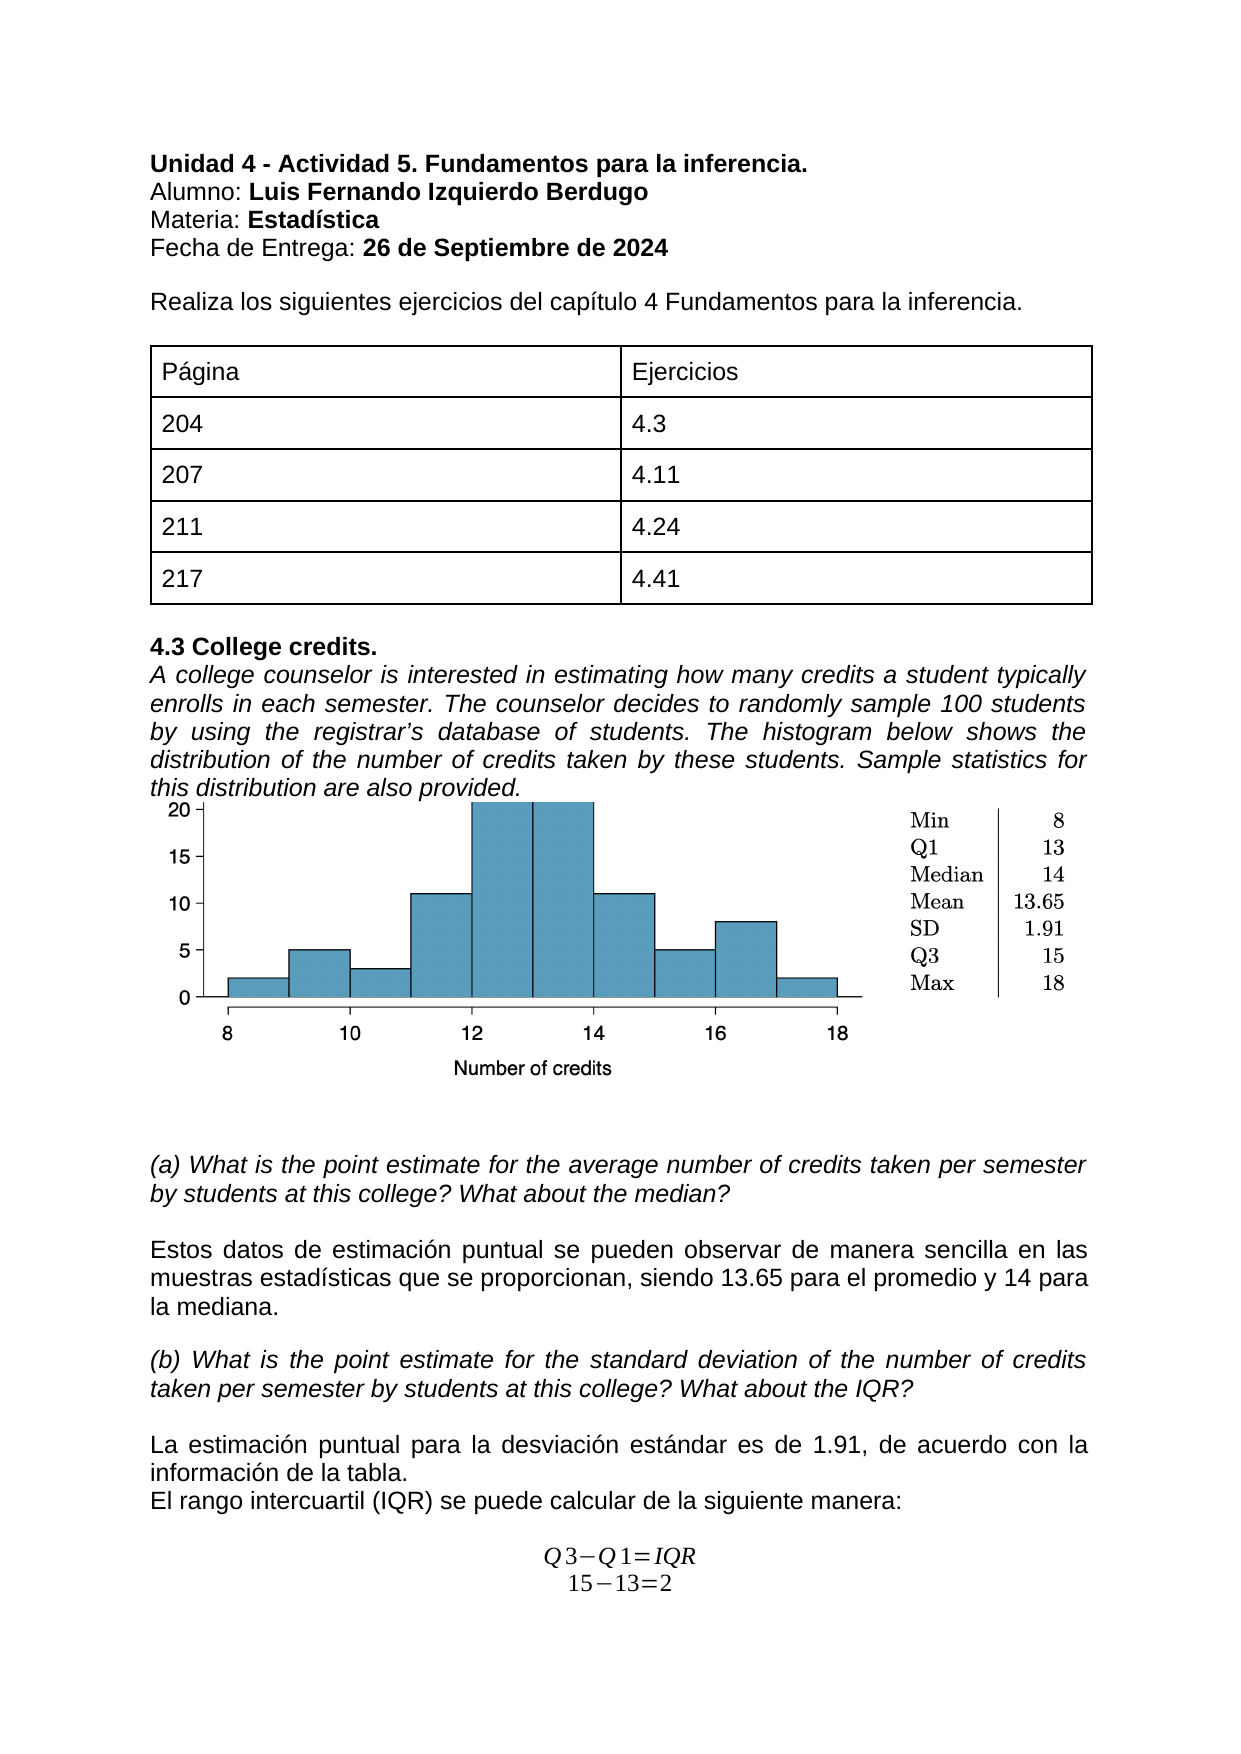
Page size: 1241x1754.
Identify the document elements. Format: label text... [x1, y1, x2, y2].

text Materia: Estadística [150, 206, 1090, 234]
text La estimación puntual para la desviación estándar es de 1.91, de acuerdo con la información de la tabla. [150, 1431, 1090, 1487]
table_cell 204 [152, 398, 620, 448]
table_cell 217 [152, 553, 620, 603]
text A college counselor is interested in estimating how many credits a student typically enrolls in each semester. The counselor decides to randomly sample 100 students by using the registrar’s database of students. The histogram below shows the distribution of the number of credits taken by these students. Sample statistics for this distribution are also provided. [150, 661, 1090, 802]
table_cell 207 [152, 450, 620, 499]
text El rango intercuartil (IQR) se puede calcular de la siguiente manera: [150, 1487, 1090, 1515]
table_cell 4.3 [622, 398, 1091, 448]
text Unidad 4 - Actividad 5. Fundamentos para la inferencia. [150, 150, 1090, 178]
text (b) What is the point estimate for the standard deviation of the number of credits taken per semester by students at this college? What about the IQR? [150, 1346, 1090, 1402]
picture [150, 802, 1091, 1082]
table_cell 211 [152, 502, 620, 551]
text (a) What is the point estimate for the average number of credits taken per semester by students at this college? What about the median? [150, 1151, 1090, 1208]
table_cell 4.41 [622, 553, 1091, 603]
text Estos datos de estimación puntual se pueden observar de manera sencilla en las muestras estadísticas que se proporcionan, siendo 13.65 para el promedio y 14 para la mediana. [150, 1236, 1090, 1320]
text 4.3 College credits. [150, 633, 1090, 661]
text Realiza los siguientes ejercicios del capítulo 4 Fundamentos para la inferencia. [150, 288, 1090, 316]
table_header Ejercicios [622, 347, 1091, 396]
text Alumno: Luis Fernando Izquierdo Berdugo [150, 178, 1090, 206]
table_header Página [152, 347, 620, 396]
text Fecha de Entrega: 26 de Septiembre de 2024 [150, 234, 1090, 262]
table_cell 4.11 [622, 450, 1091, 499]
table_cell 4.24 [622, 502, 1091, 551]
